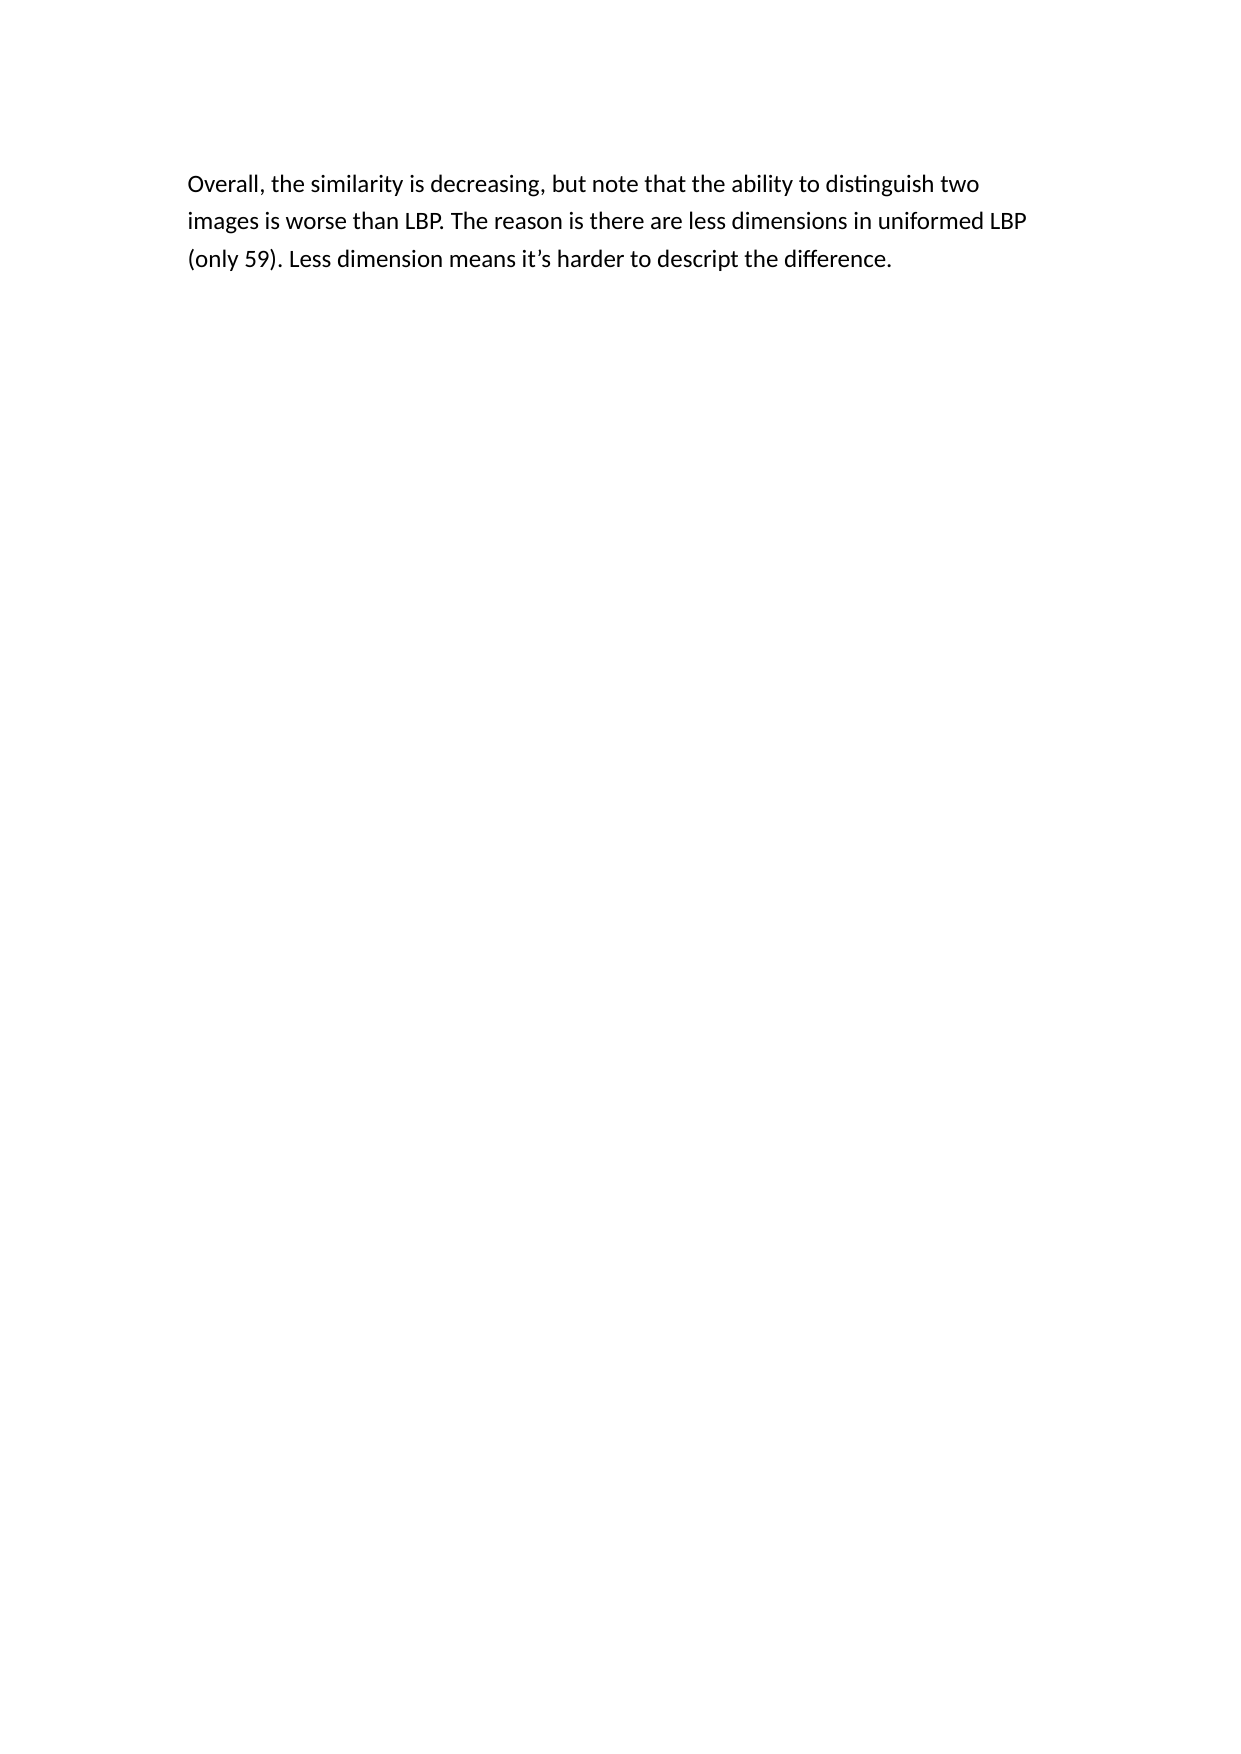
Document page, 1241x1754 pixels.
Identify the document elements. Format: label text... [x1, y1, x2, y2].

text Overall, the similarity is decreasing, but note that the ability to distinguish two images is worse than LBP. The reason is there are less dimensions in uniformed LBP (only 59). Less dimension means it’s harder to descript the difference. [187, 164, 1053, 277]
